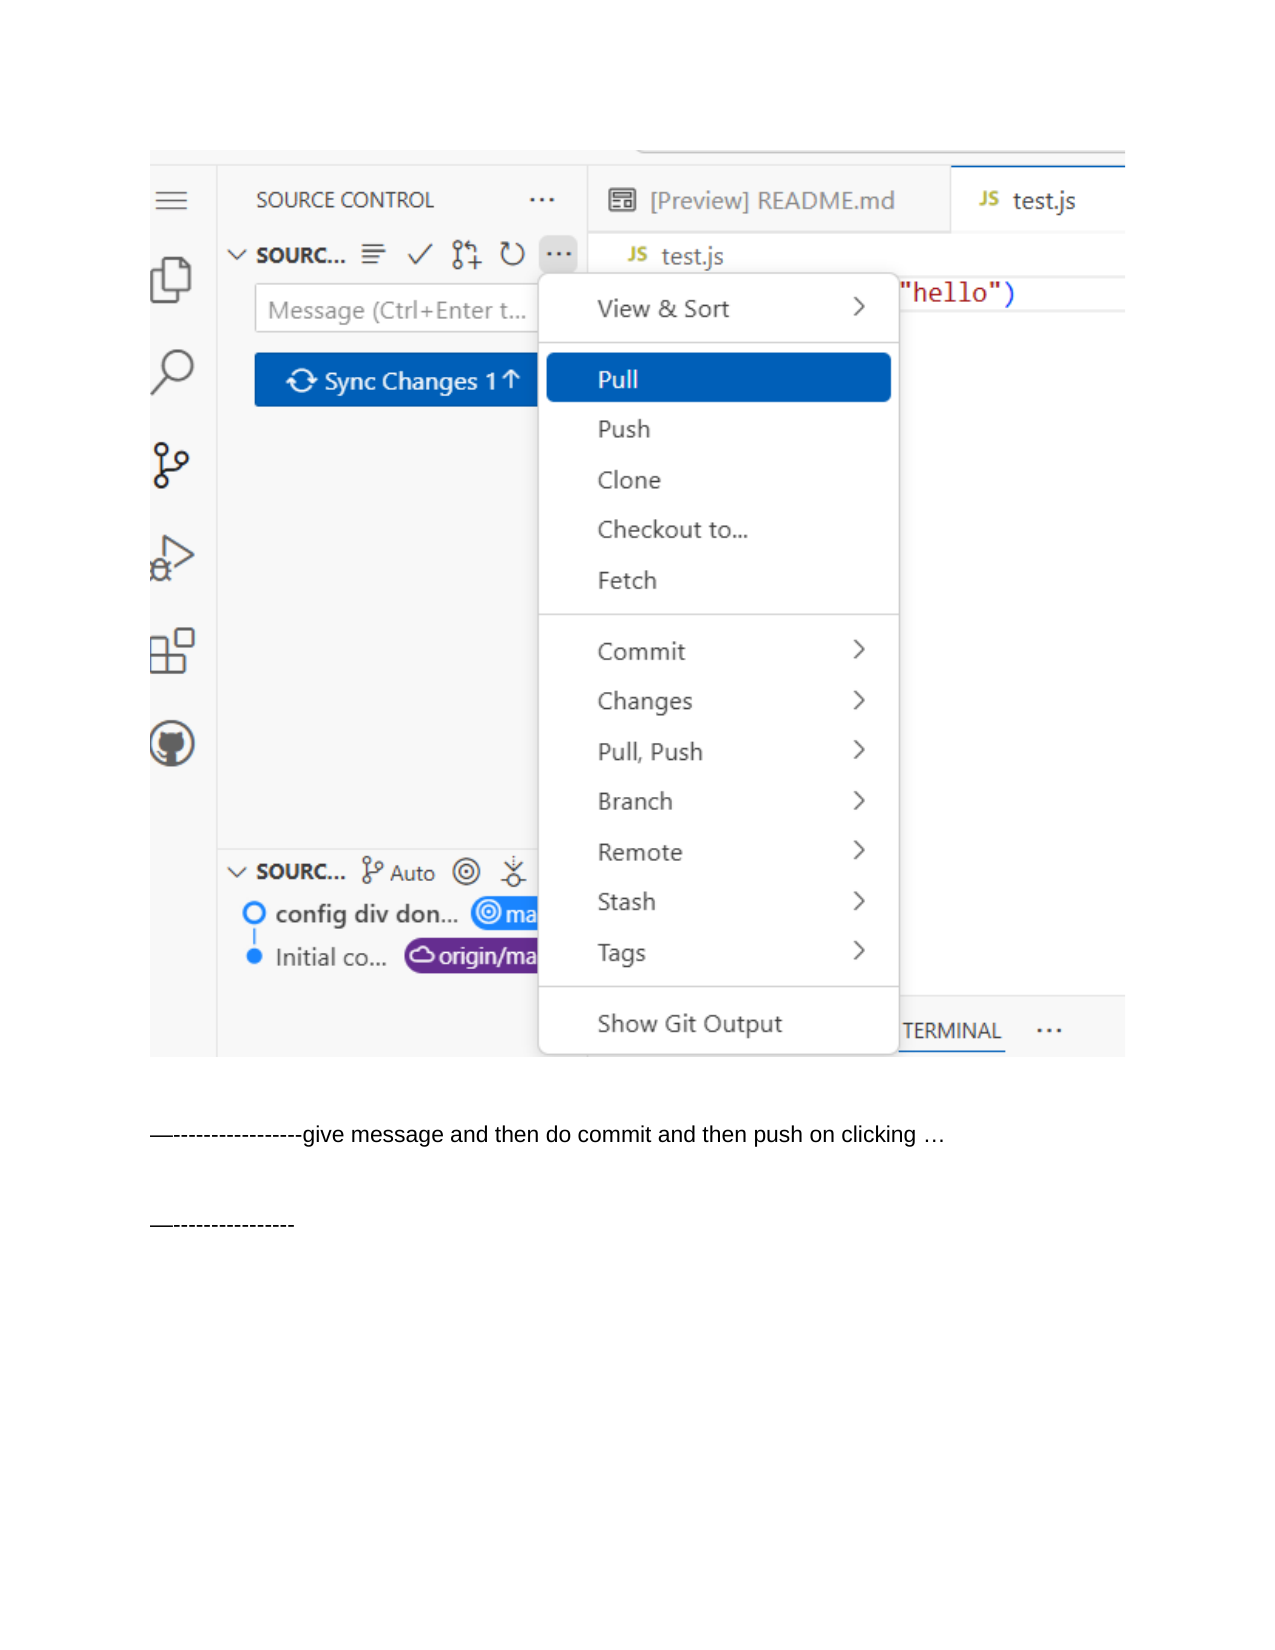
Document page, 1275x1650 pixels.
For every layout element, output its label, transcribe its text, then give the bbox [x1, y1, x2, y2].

text —---------------- [150, 1211, 1125, 1237]
text —-----------------give message and then do commit and then push on clicking … [150, 1121, 1125, 1147]
picture [150, 150, 1125, 1057]
